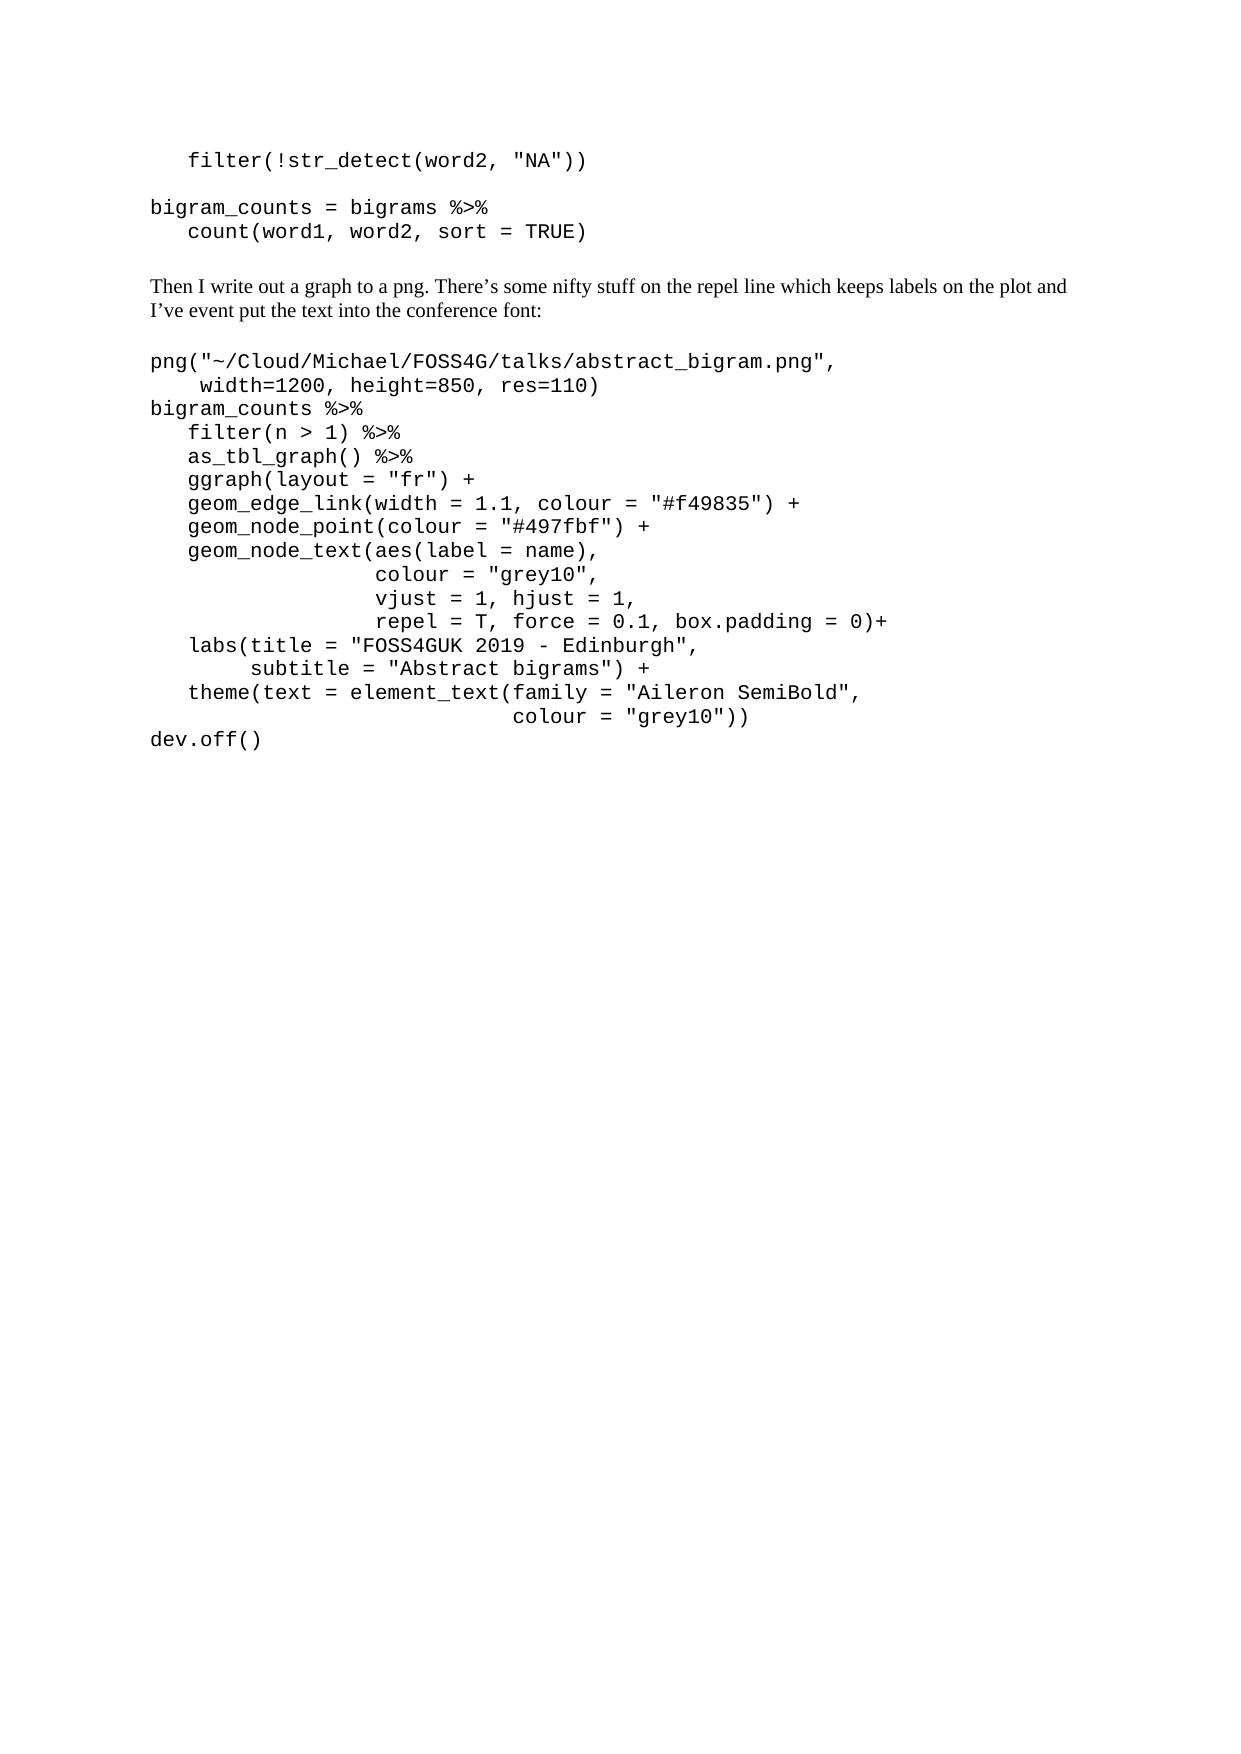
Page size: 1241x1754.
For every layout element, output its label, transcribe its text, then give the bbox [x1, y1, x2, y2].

text ggraph(layout = "fr") + [150, 469, 1090, 493]
text count(word1, word2, sort = TRUE) [150, 221, 1090, 244]
text bigram_counts = bigrams %>% [150, 197, 1090, 221]
text png("~/Cloud/Michael/FOSS4G/talks/abstract_bigram.png", [150, 351, 1090, 375]
text geom_node_point(colour = "#497fbf") + [150, 517, 1090, 540]
text repel = T, force = 0.1, box.padding = 0)+ [150, 611, 1090, 635]
text filter(!str_detect(word2, "NA")) [150, 150, 1090, 174]
text colour = "grey10", [150, 564, 1090, 587]
text subtitle = "Abstract bigrams") + [150, 658, 1090, 682]
text bigram_counts %>% [150, 398, 1090, 422]
text geom_node_text(aes(label = name), [150, 540, 1090, 564]
text Then I write out a graph to a png. There’s some nifty stuff on the repel line which keeps labels on the plot and I’ve event put the text into the conference font: [150, 274, 1090, 322]
text as_tbl_graph() %>% [150, 446, 1090, 469]
text colour = "grey10")) [150, 706, 1090, 729]
text vjust = 1, hjust = 1, [150, 587, 1090, 611]
text theme(text = element_text(family = "Aileron SemiBold", [150, 682, 1090, 706]
text dev.off() [150, 729, 1090, 753]
text width=1200, height=850, res=110) [150, 375, 1090, 398]
text geom_edge_link(width = 1.1, colour = "#f49835") + [150, 493, 1090, 517]
text filter(n > 1) %>% [150, 422, 1090, 446]
text labs(title = "FOSS4GUK 2019 - Edinburgh", [150, 635, 1090, 658]
